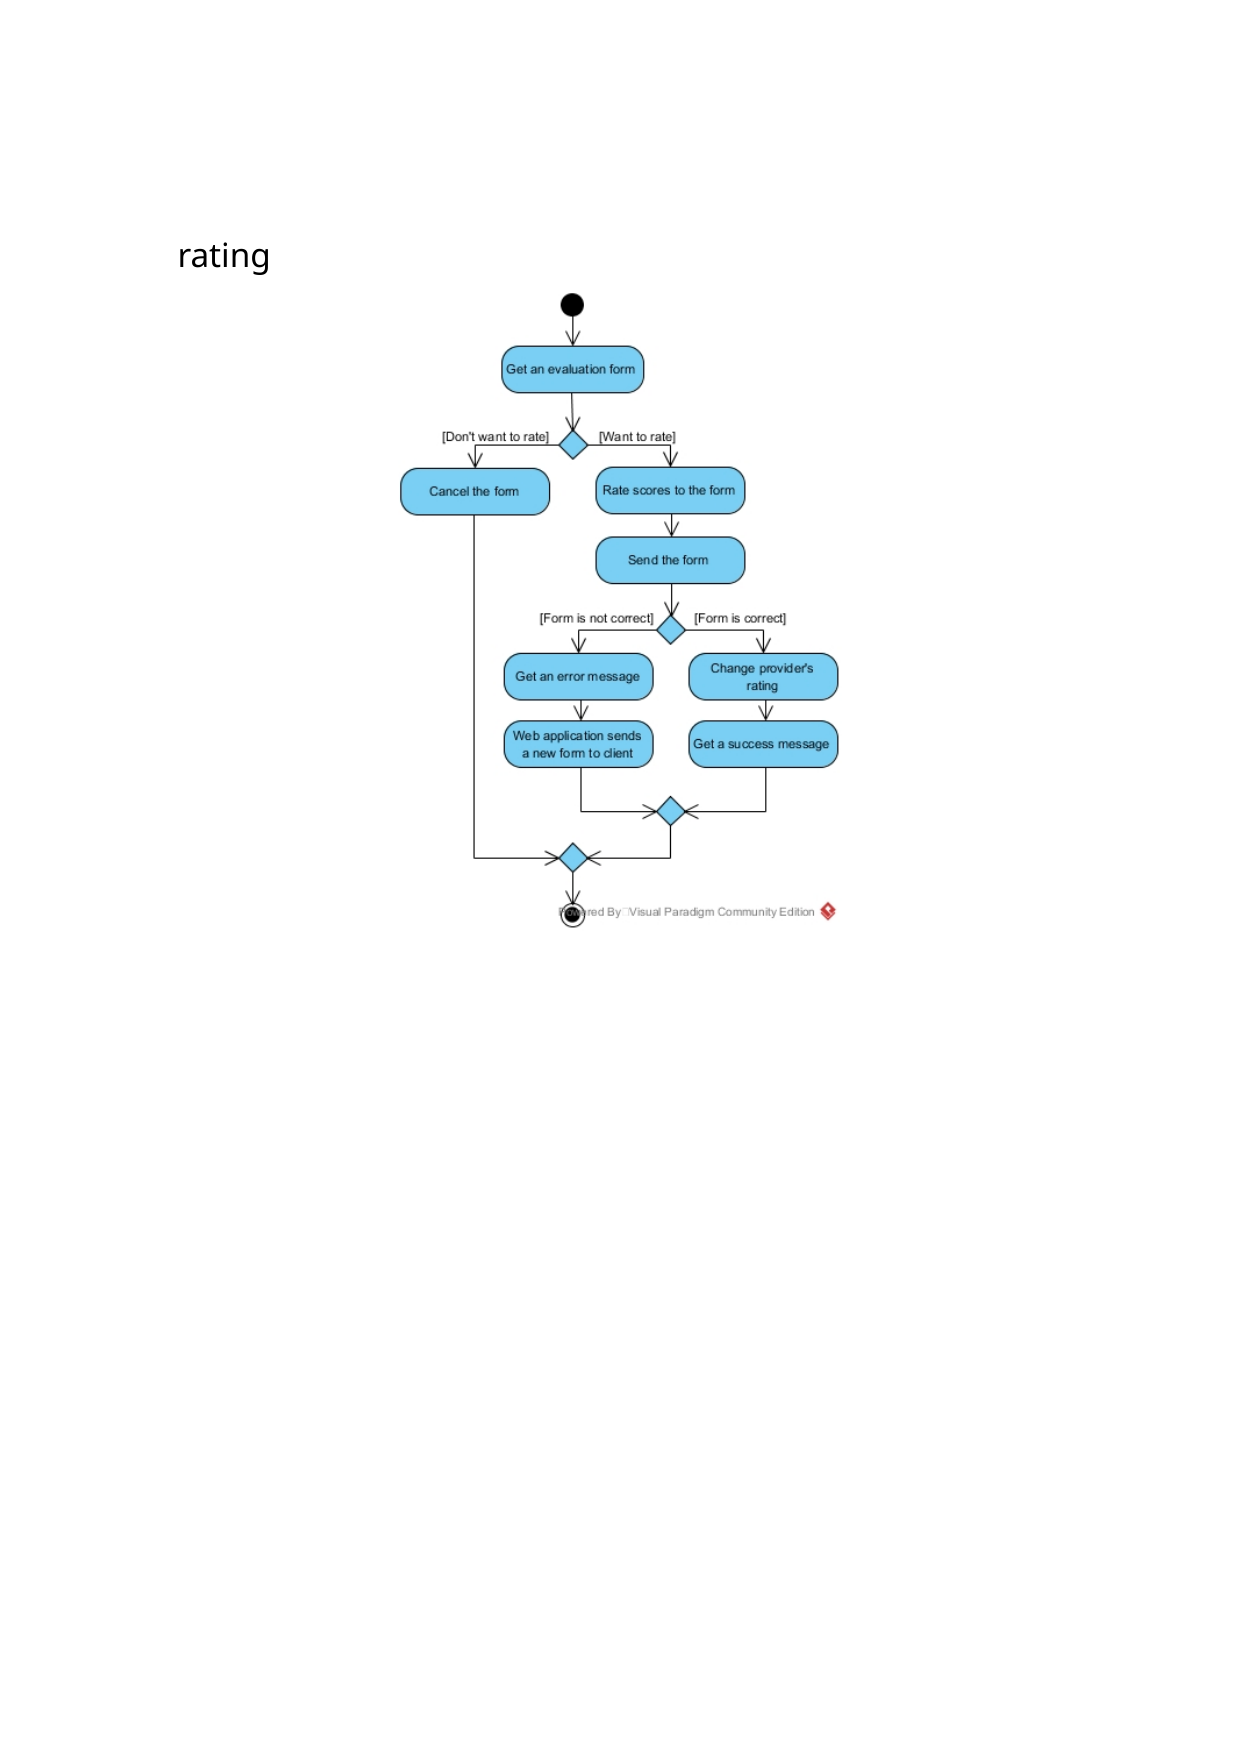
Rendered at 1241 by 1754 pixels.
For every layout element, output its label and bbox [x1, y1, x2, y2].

picture [398, 291, 842, 931]
text [177, 217, 1063, 292]
